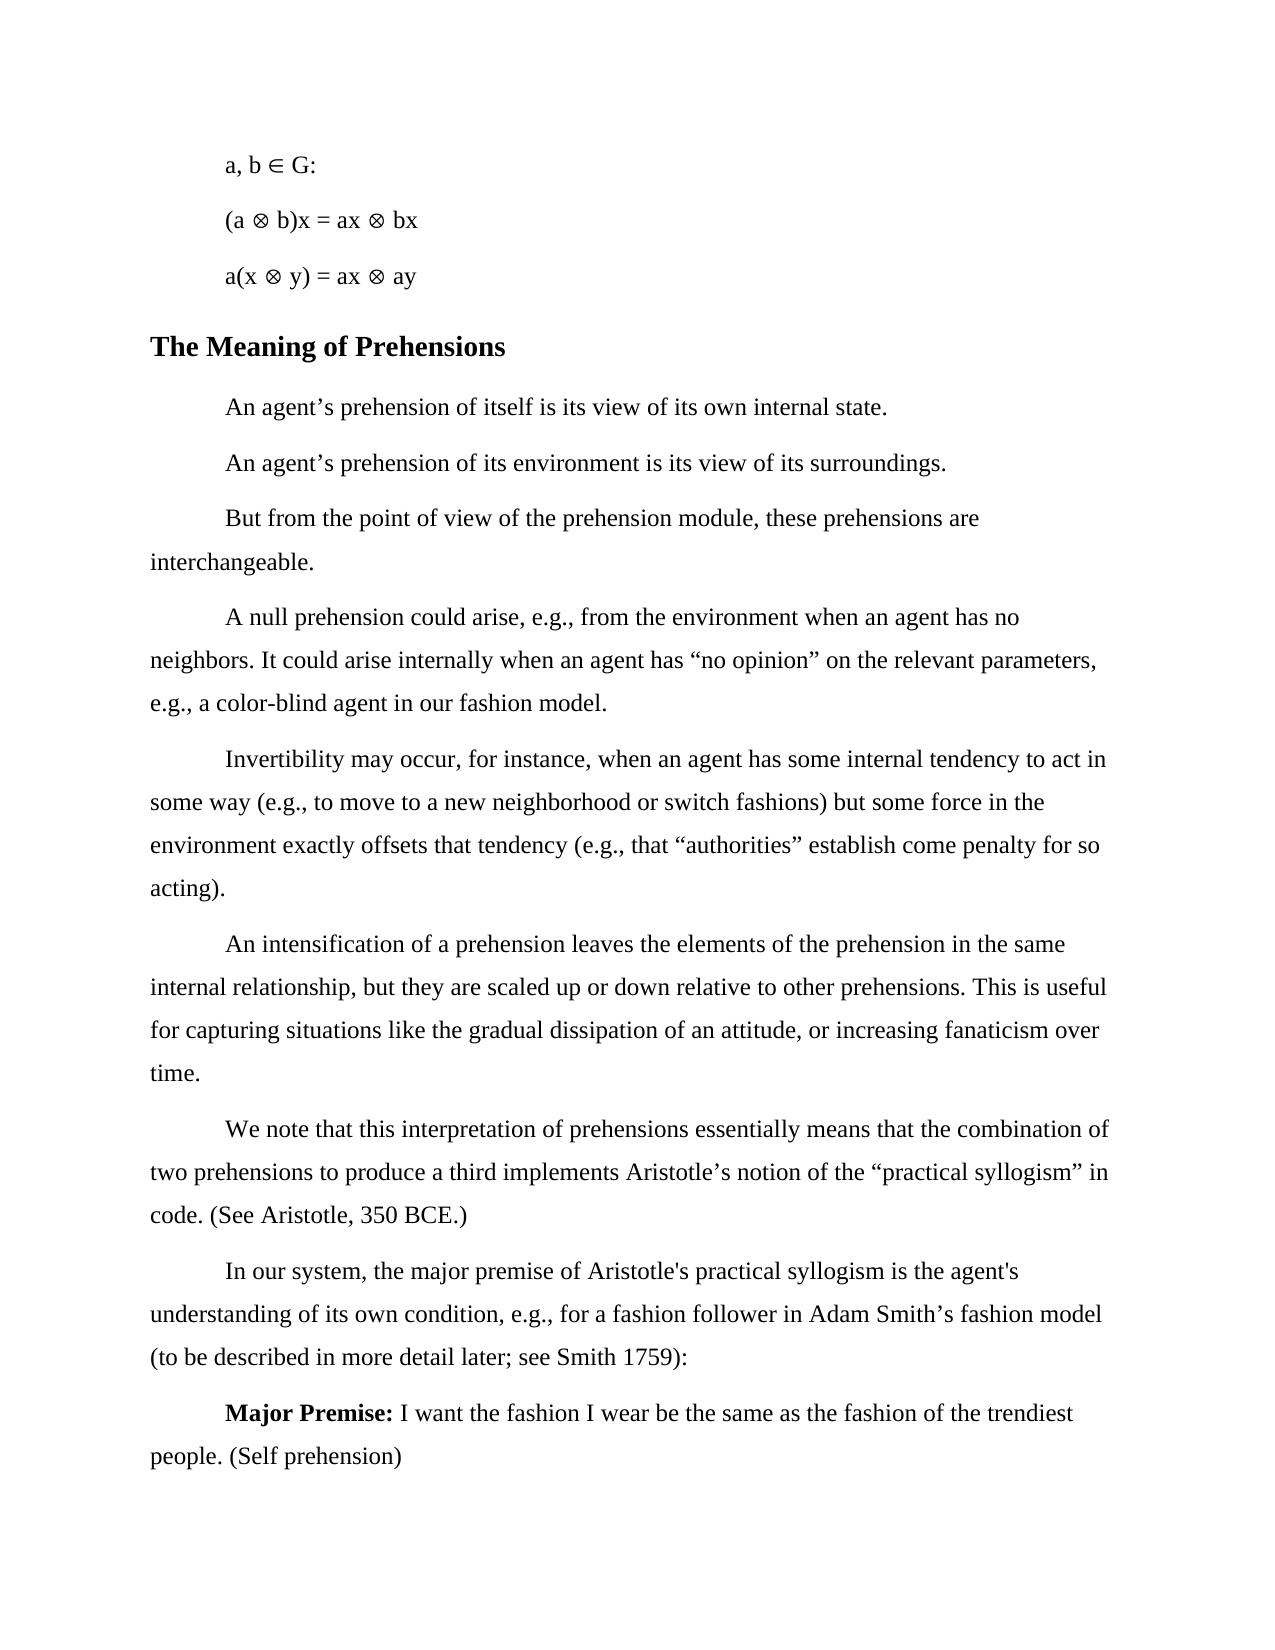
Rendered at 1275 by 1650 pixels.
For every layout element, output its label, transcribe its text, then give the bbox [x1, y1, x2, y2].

text But from the point of view of the prehension module, these prehensions are interchangeable. [150, 503, 1125, 575]
text Major Premise: I want the fashion I wear be the same as the fashion of the trendiest people. (Self prehension) [150, 1398, 1125, 1470]
text In our system, the major premise of Aristotle's practical syllogism is the agent's understanding of its own condition, e.g., for a fashion follower in Adam Smith’s fashion model (to be described in more detail later; see Smith 1759): [150, 1256, 1125, 1371]
text A null prehension could arise, e.g., from the environment when an agent has no neighbors. It could arise internally when an agent has “no opinion” on the relevant parameters, e.g., a color-blind agent in our fashion model. [150, 602, 1125, 717]
text An intensification of a prehension leaves the elements of the prehension in the same internal relationship, but they are scaled up or down relative to other prehensions. This is useful for capturing situations like the gradual dissipation of an attitude, or increasing fanaticism over time. [150, 929, 1125, 1087]
text a(x y) = ax ay [150, 261, 1125, 290]
text a, b G: [150, 150, 1125, 179]
text An agent’s prehension of its environment is its view of its surroundings. [150, 448, 1125, 477]
subtitle The Meaning of Prehensions [150, 329, 1125, 363]
text (a b)x = ax bx [150, 206, 1125, 234]
text An agent’s prehension of itself is its view of its own internal state. [150, 392, 1125, 421]
text We note that this interpretation of prehensions essentially means that the combination of two prehensions to produce a third implements Aristotle’s notion of the “practical syllogism” in code. (See Aristotle, 350 BCE.) [150, 1114, 1125, 1229]
text Invertibility may occur, for instance, when an agent has some internal tendency to act in some way (e.g., to move to a new neighborhood or switch fashions) but some force in the environment exactly offsets that tendency (e.g., that “authorities” establish come penalty for so acting). [150, 744, 1125, 902]
